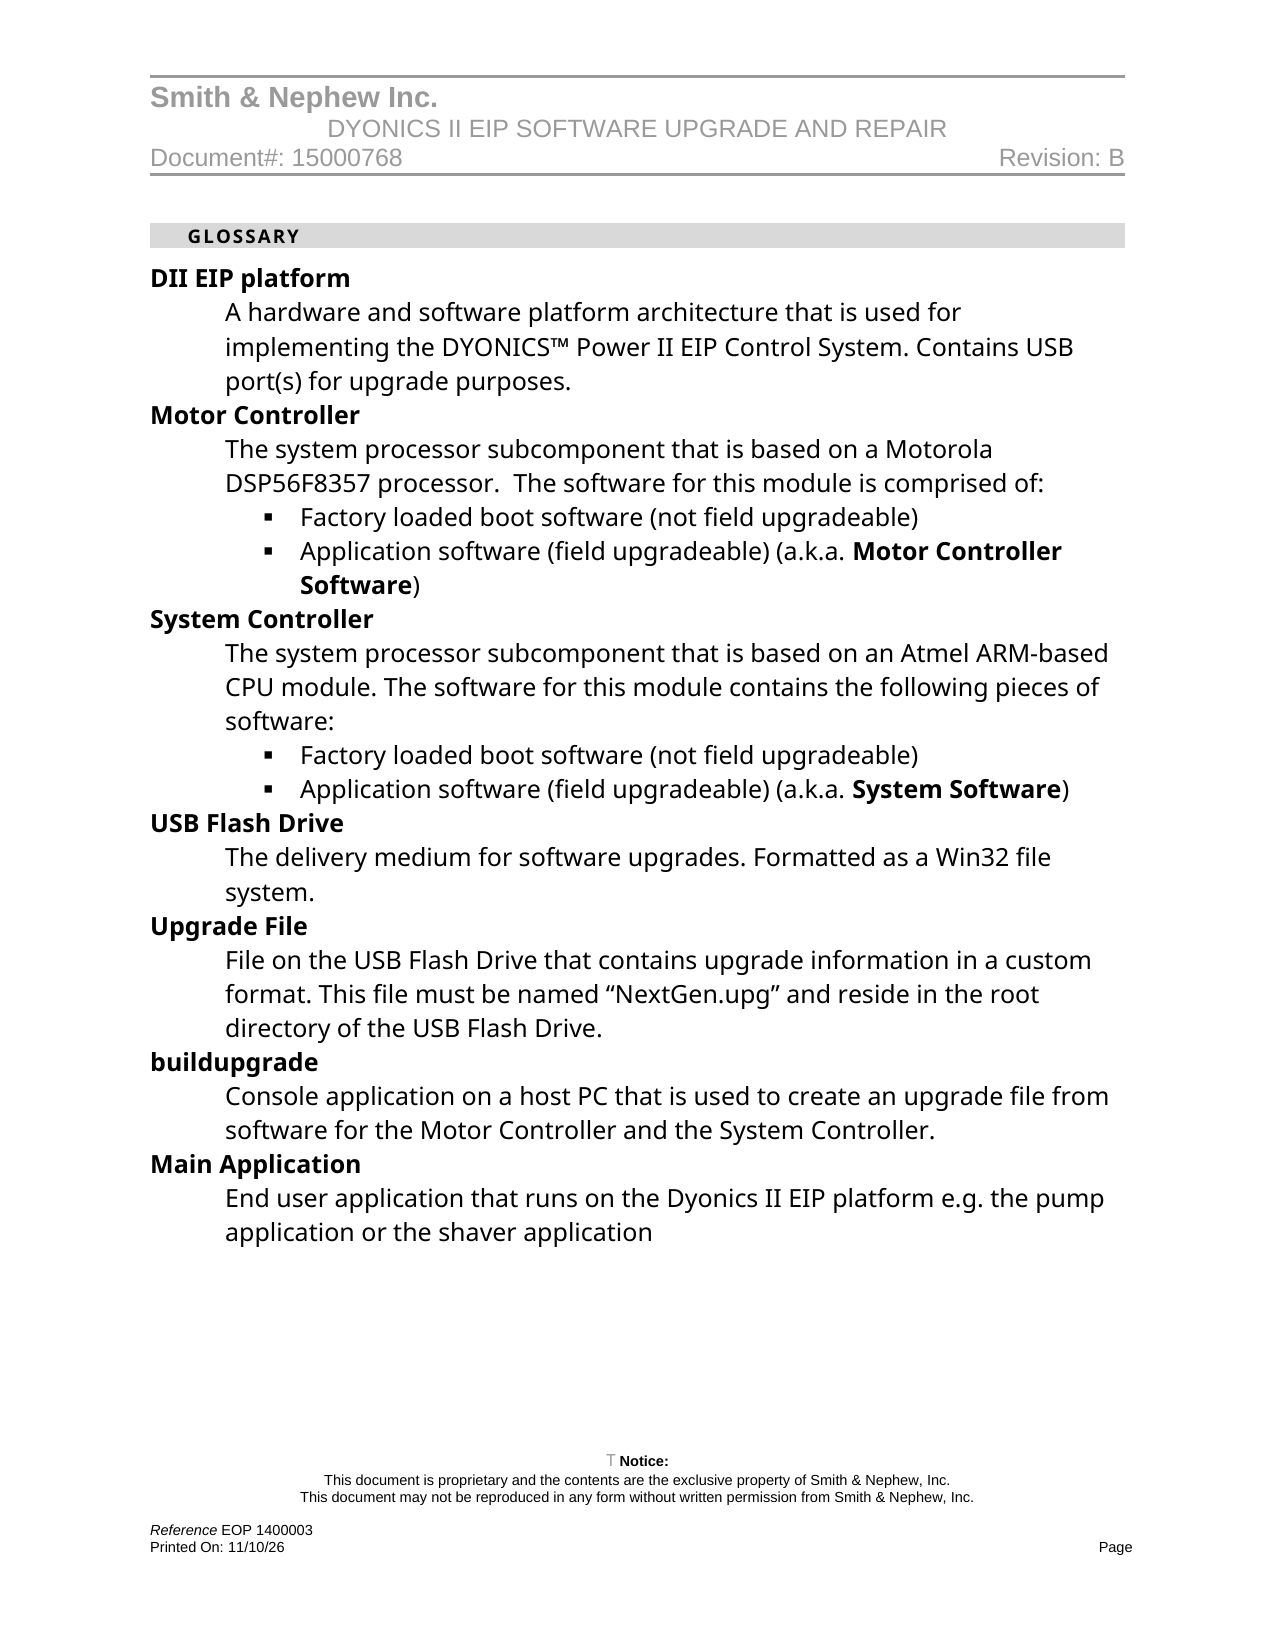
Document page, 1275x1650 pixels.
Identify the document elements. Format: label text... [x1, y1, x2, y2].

text Console application on a host PC that is used to create an upgrade file from software for the Motor Controller and the System Controller. [225, 1078, 1125, 1147]
text DII EIP platform [150, 261, 1125, 295]
list Factory loaded boot software (not field upgradeable) [262, 499, 1125, 533]
list Application software (field upgradeable) (a.k.a. System Software) [262, 772, 1125, 806]
text Main Application [150, 1147, 1125, 1181]
text Motor Controller [150, 397, 1125, 431]
text The delivery medium for software upgrades. Formatted as a Win32 file system. [225, 840, 1125, 908]
text Glossary [150, 223, 1125, 248]
text buildupgrade [150, 1044, 1125, 1078]
text File on the that contains upgrade information in a custom format. This file must be named “NextGen.upg” and reside in the root directory of the . [225, 942, 1125, 1044]
list Application software (field upgradeable) (a.k.a. Motor Controller Software) [262, 533, 1125, 602]
text End user application that runs on the Dyonics II EIP platform e.g. the pump application or the shaver application [225, 1181, 1125, 1249]
text A hardware and software platform architecture that is used for implementing the DYONICS™ Power II EIP Control System. Contains USB port(s) for upgrade purposes. [225, 295, 1125, 397]
text Upgrade File [150, 908, 1125, 942]
text The system processor subcomponent that is based on a Motorola DSP56F8357 processor. The software for this module is comprised of: [225, 431, 1125, 499]
list Factory loaded boot software (not field upgradeable) [262, 738, 1125, 772]
text System Controller [150, 602, 1125, 636]
text The system processor subcomponent that is based on an Atmel ARM-based CPU module. The software for this module contains the following pieces of software: [225, 636, 1125, 738]
